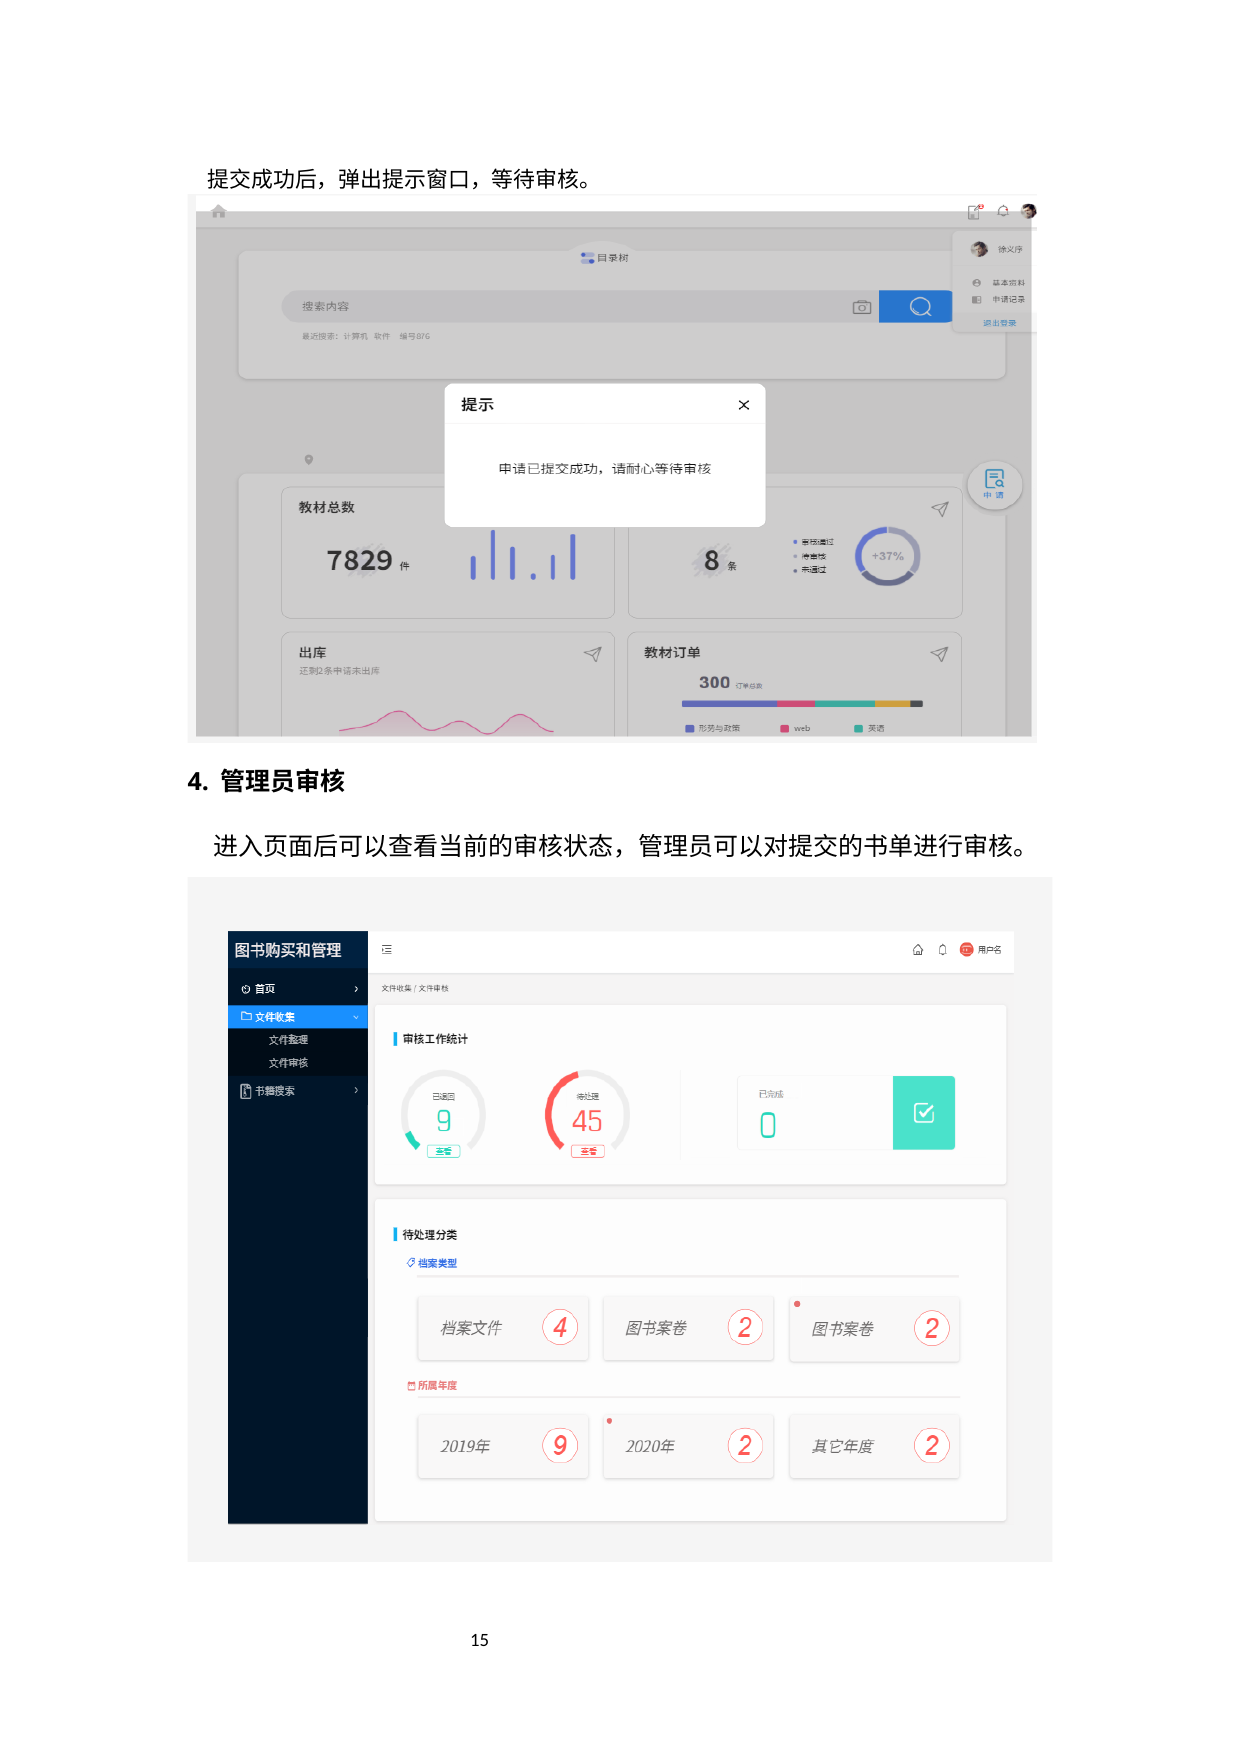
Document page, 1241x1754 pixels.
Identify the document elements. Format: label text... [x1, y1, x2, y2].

text 进入页面后可以查看当前的审核状态，管理员可以对提交的书单进行审核。 [187, 812, 1053, 877]
list 管理员审核 [187, 747, 1053, 812]
picture [187, 194, 1037, 743]
text 提交成功后，弹出提示窗口，等待审核。 [187, 162, 1053, 194]
picture [187, 877, 1053, 1562]
